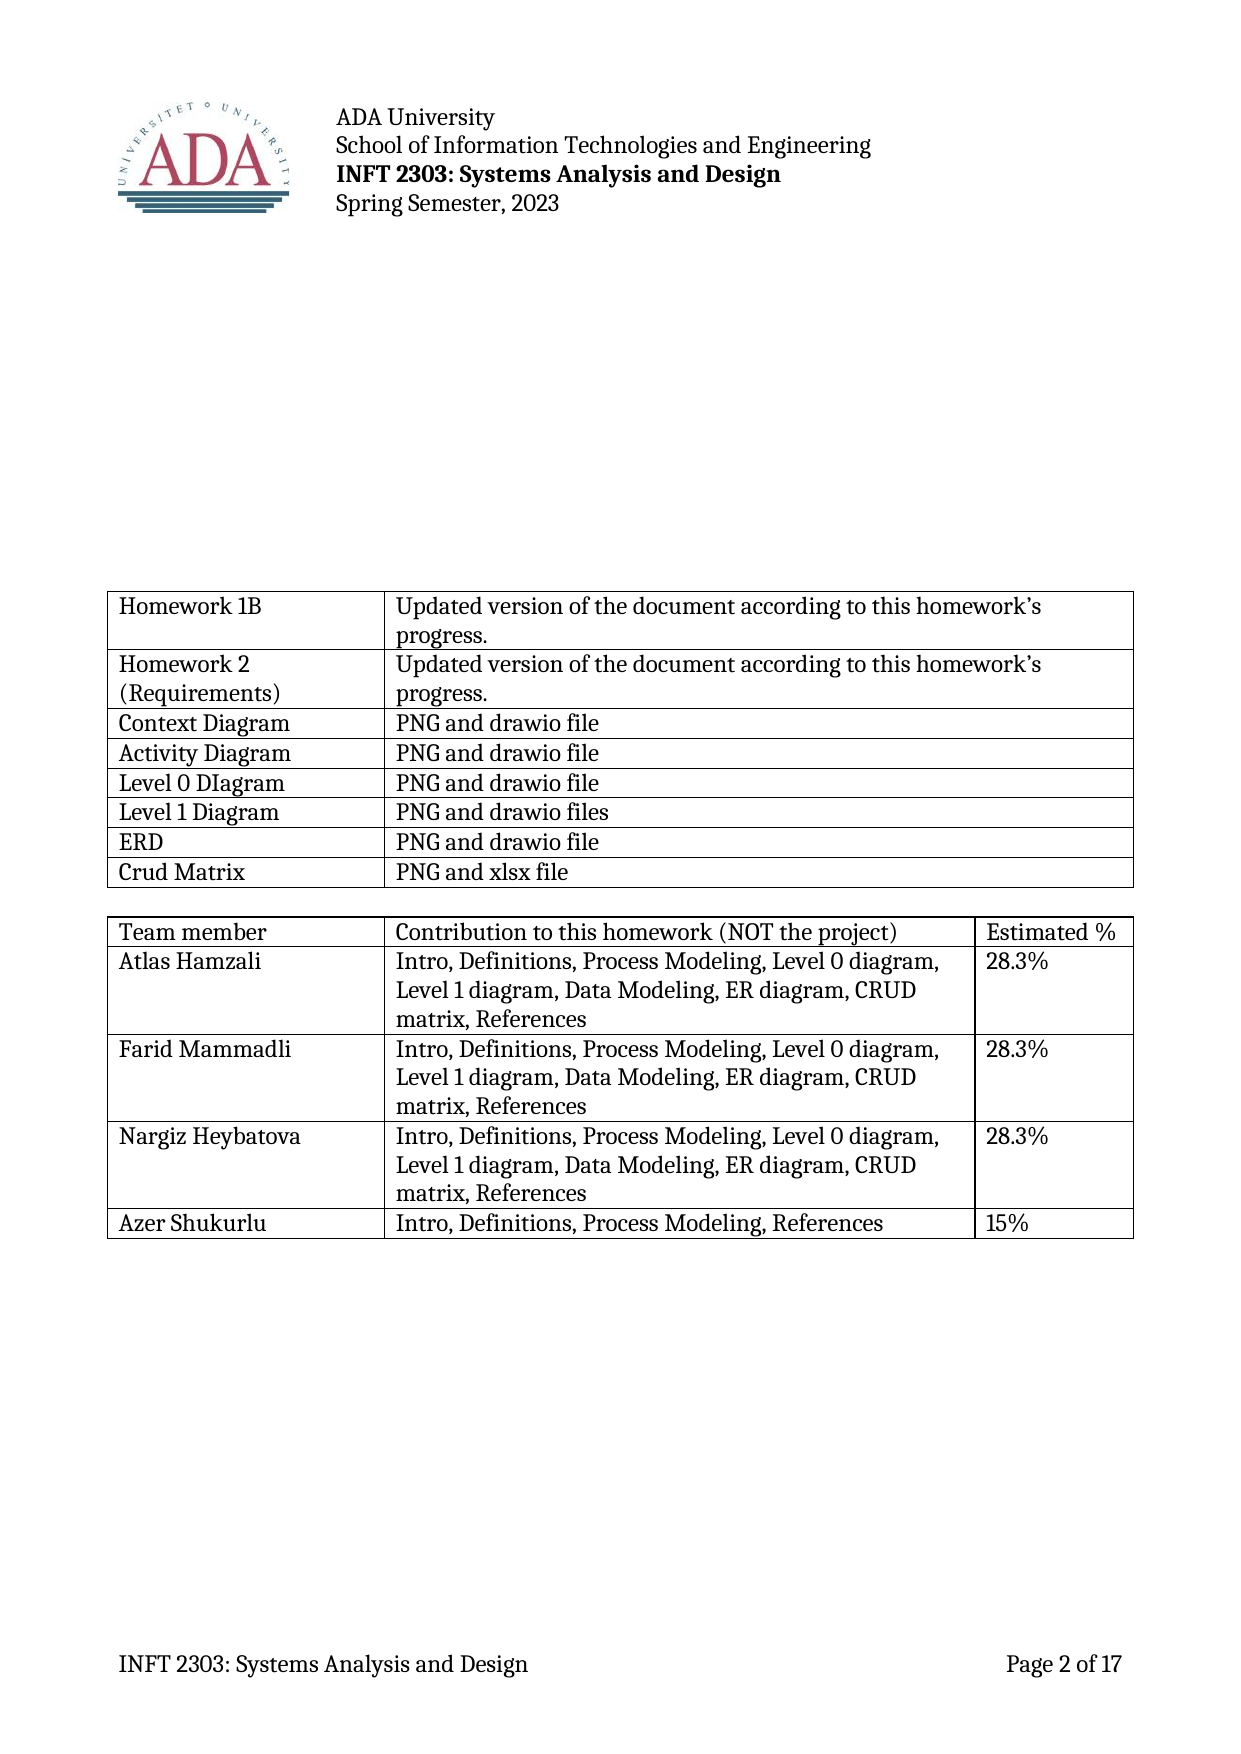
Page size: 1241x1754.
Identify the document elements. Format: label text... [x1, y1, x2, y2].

table_cell Updated version of the document according to this homework’s progress. [385, 592, 1133, 649]
table_cell Nargiz Heybatova [108, 1122, 384, 1208]
table_cell Homework 1B [108, 592, 384, 649]
table_cell Intro, Definitions, Process Modeling, Level 0 diagram, Level 1 diagram, Data Modeling, ER diagram, CRUD matrix, References [385, 947, 974, 1033]
table_cell PNG and drawio file [385, 828, 1133, 857]
table_cell Homework 2 (Requirements) [108, 650, 384, 708]
table_cell PNG and xlsx file [385, 858, 1133, 887]
table_cell Intro, Definitions, Process Modeling, Level 0 diagram, Level 1 diagram, Data Modeling, ER diagram, CRUD matrix, References [385, 1035, 974, 1121]
table_cell Level 1 Diagram [108, 798, 384, 827]
table_cell Intro, Definitions, Process Modeling, References [385, 1209, 974, 1238]
picture [118, 102, 290, 213]
table_cell Farid Mammadli [108, 1035, 384, 1121]
table_header Estimated % [976, 918, 1133, 946]
table_cell 15% [976, 1209, 1133, 1238]
table_cell ERD [108, 828, 384, 857]
table_cell Intro, Definitions, Process Modeling, Level 0 diagram, Level 1 diagram, Data Modeling, ER diagram, CRUD matrix, References [385, 1122, 974, 1208]
table_cell PNG and drawio file [385, 739, 1133, 767]
table_cell PNG and drawio file [385, 769, 1133, 797]
table_cell Updated version of the document according to this homework’s progress. [385, 650, 1133, 708]
table_cell Level 0 DIagram [108, 769, 384, 797]
table_cell 28.3% [976, 1035, 1133, 1121]
table_cell Activity Diagram [108, 739, 384, 767]
table_cell Atlas Hamzali [108, 947, 384, 1033]
table_cell 28.3% [976, 947, 1133, 1033]
table_header Team member [108, 918, 384, 946]
table_cell Context Diagram [108, 709, 384, 738]
table_cell PNG and drawio file [385, 709, 1133, 738]
table_cell Azer Shukurlu [108, 1209, 384, 1238]
table_header Contribution to this homework (NOT the project) [385, 918, 974, 946]
table_cell Crud Matrix [108, 858, 384, 887]
table_cell 28.3% [976, 1122, 1133, 1208]
table_cell PNG and drawio files [385, 798, 1133, 827]
